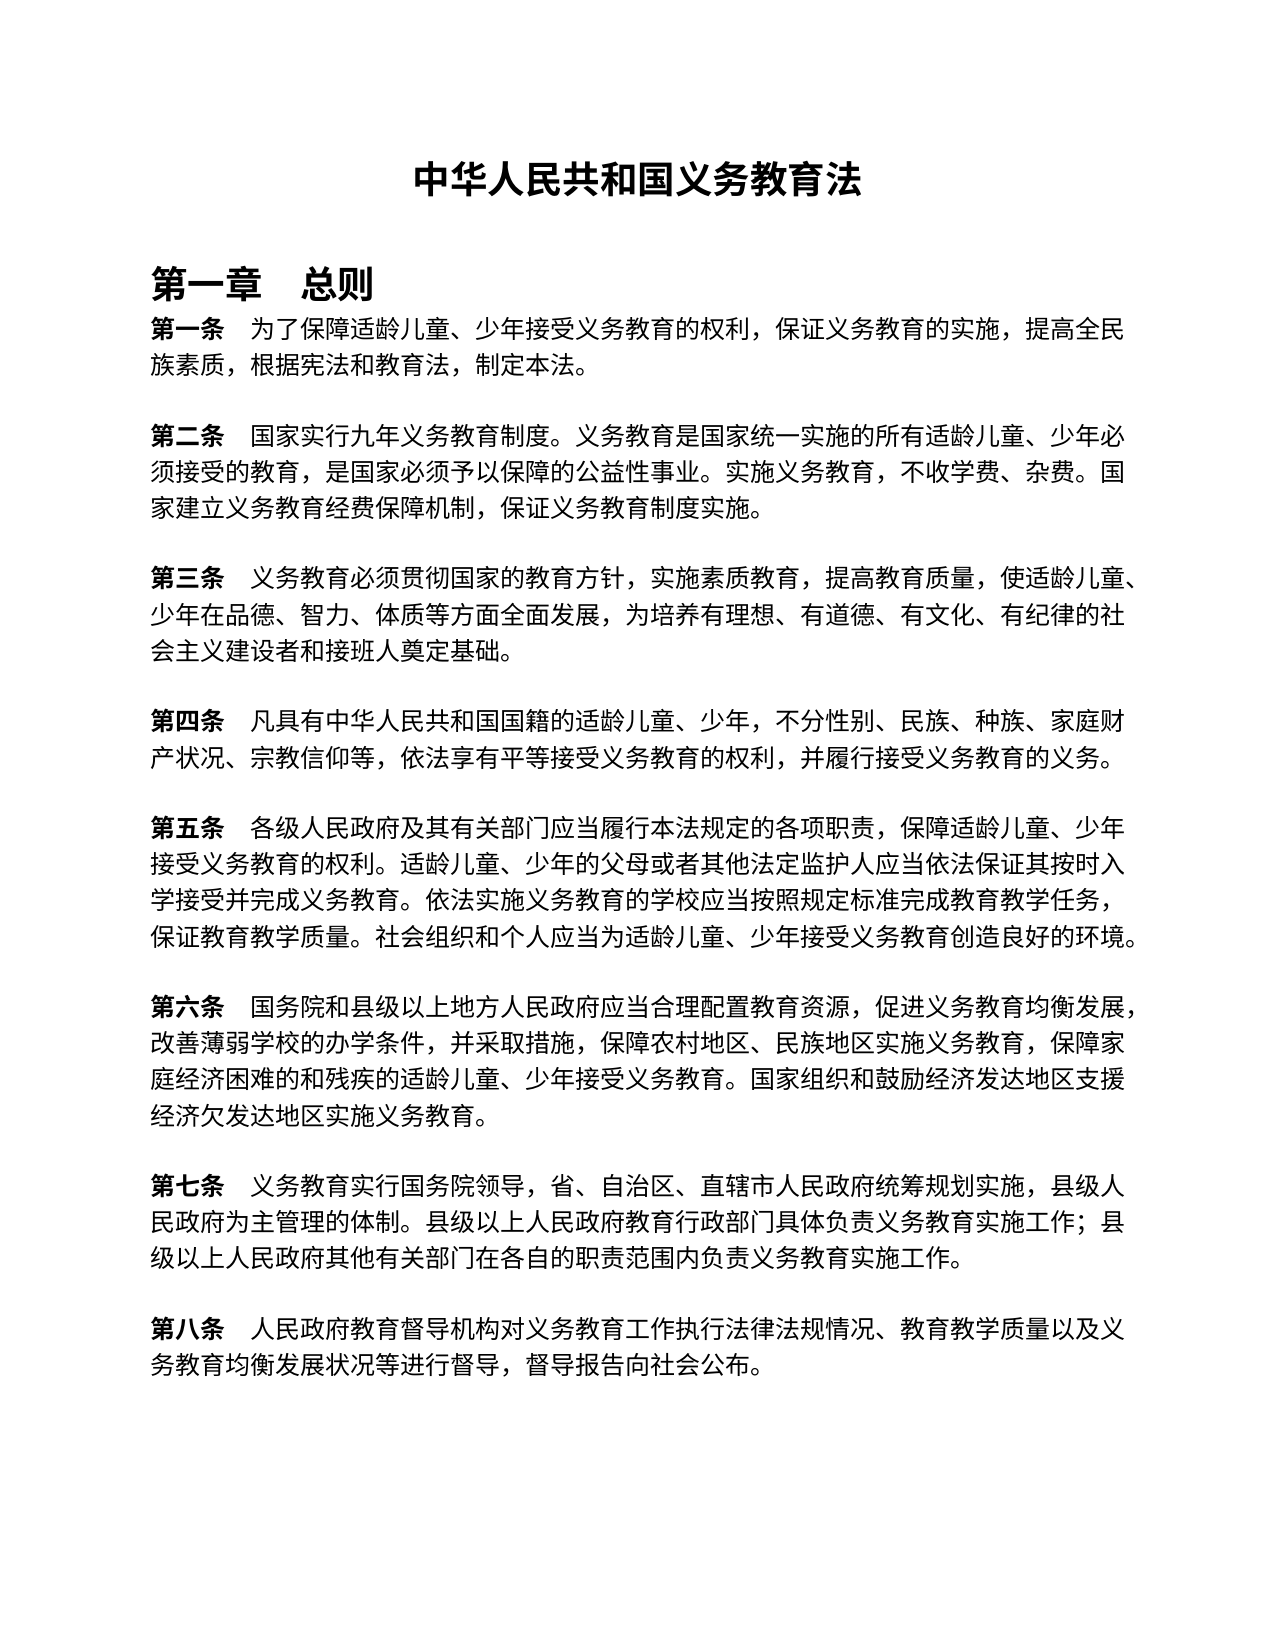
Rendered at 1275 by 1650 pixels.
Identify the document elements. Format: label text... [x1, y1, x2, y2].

text 第四条 凡具有中华人民共和国国籍的适龄儿童、少年，不分性别、民族、种族、家庭财产状况、宗教信仰等，依法享有平等接受义务教育的权利，并履行接受义务教育的义务。 [150, 702, 1125, 774]
text 第六条 国务院和县级以上地方人民政府应当合理配置教育资源，促进义务教育均衡发展，改善薄弱学校的办学条件，并采取措施，保障农村地区、民族地区实施义务教育，保障家庭经济困难的和残疾的适龄儿童、少年接受义务教育。国家组织和鼓励经济发达地区支援经济欠发达地区实施义务教育。 [150, 987, 1125, 1132]
text 第八条 人民政府教育督导机构对义务教育工作执行法律法规情况、教育教学质量以及义务教育均衡发展状况等进行督导，督导报告向社会公布。 [150, 1309, 1125, 1382]
text 第一章 总则 [150, 255, 1125, 309]
text 第五条 各级人民政府及其有关部门应当履行本法规定的各项职责，保障适龄儿童、少年接受义务教育的权利。适龄儿童、少年的父母或者其他法定监护人应当依法保证其按时入学接受并完成义务教育。依法实施义务教育的学校应当按照规定标准完成教育教学任务，保证教育教学质量。社会组织和个人应当为适龄儿童、少年接受义务教育创造良好的环境。 [150, 808, 1125, 953]
text 第二条 国家实行九年义务教育制度。义务教育是国家统一实施的所有适龄儿童、少年必须接受的教育，是国家必须予以保障的公益性事业。实施义务教育，不收学费、杂费。国家建立义务教育经费保障机制，保证义务教育制度实施。 [150, 416, 1125, 525]
text 中华人民共和国义务教育法 [150, 150, 1125, 204]
text 第三条 义务教育必须贯彻国家的教育方针，实施素质教育，提高教育质量，使适龄儿童、少年在品德、智力、体质等方面全面发展，为培养有理想、有道德、有文化、有纪律的社会主义建设者和接班人奠定基础。 [150, 559, 1125, 668]
text 第一条 为了保障适龄儿童、少年接受义务教育的权利，保证义务教育的实施，提高全民族素质，根据宪法和教育法，制定本法。 [150, 309, 1125, 382]
text 第七条 义务教育实行国务院领导，省、自治区、直辖市人民政府统筹规划实施，县级人民政府为主管理的体制。县级以上人民政府教育行政部门具体负责义务教育实施工作；县级以上人民政府其他有关部门在各自的职责范围内负责义务教育实施工作。 [150, 1166, 1125, 1275]
